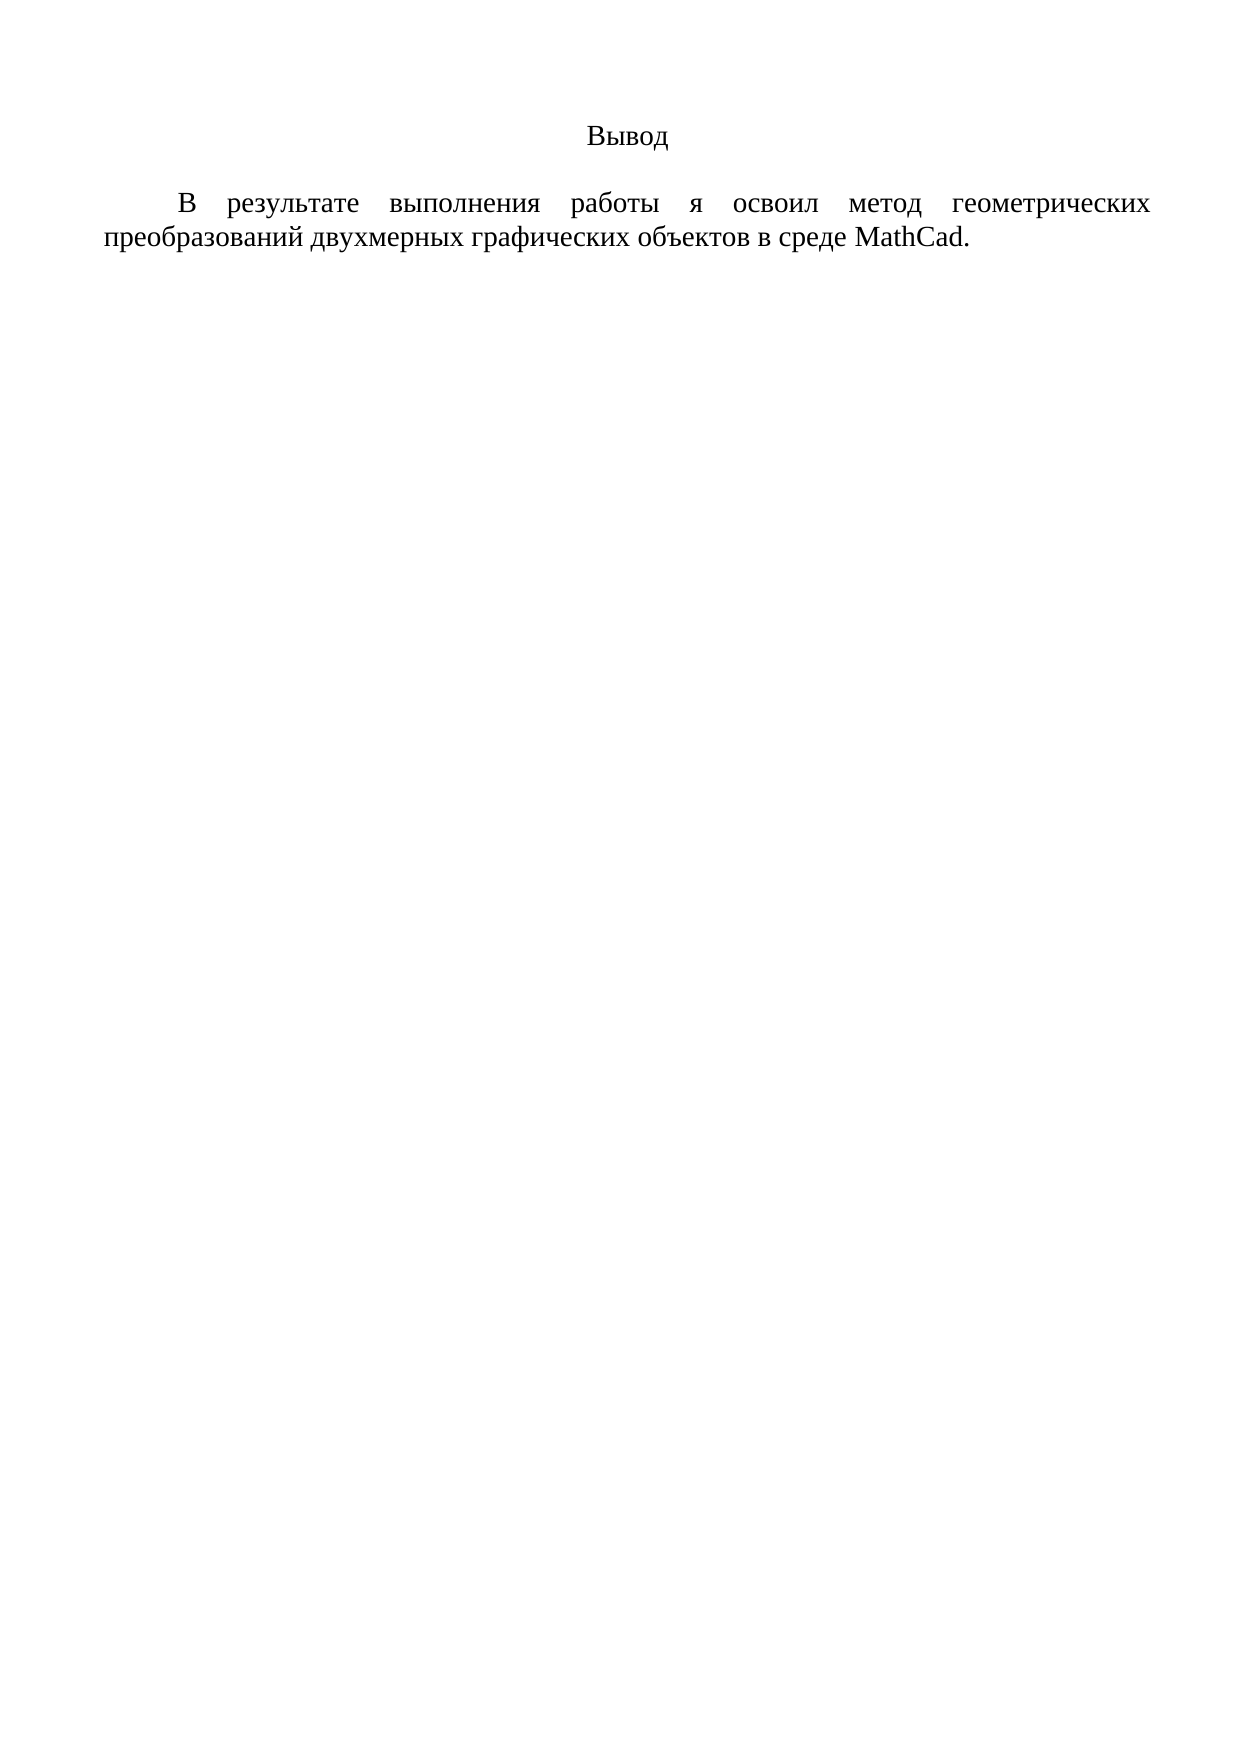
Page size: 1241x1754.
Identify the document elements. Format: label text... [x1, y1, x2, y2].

text В результате выполнения работы я освоил метод геометрических преобразований двухмерных графических объектов в среде MathCad. [103, 185, 1152, 252]
text Вывод [103, 118, 1152, 152]
